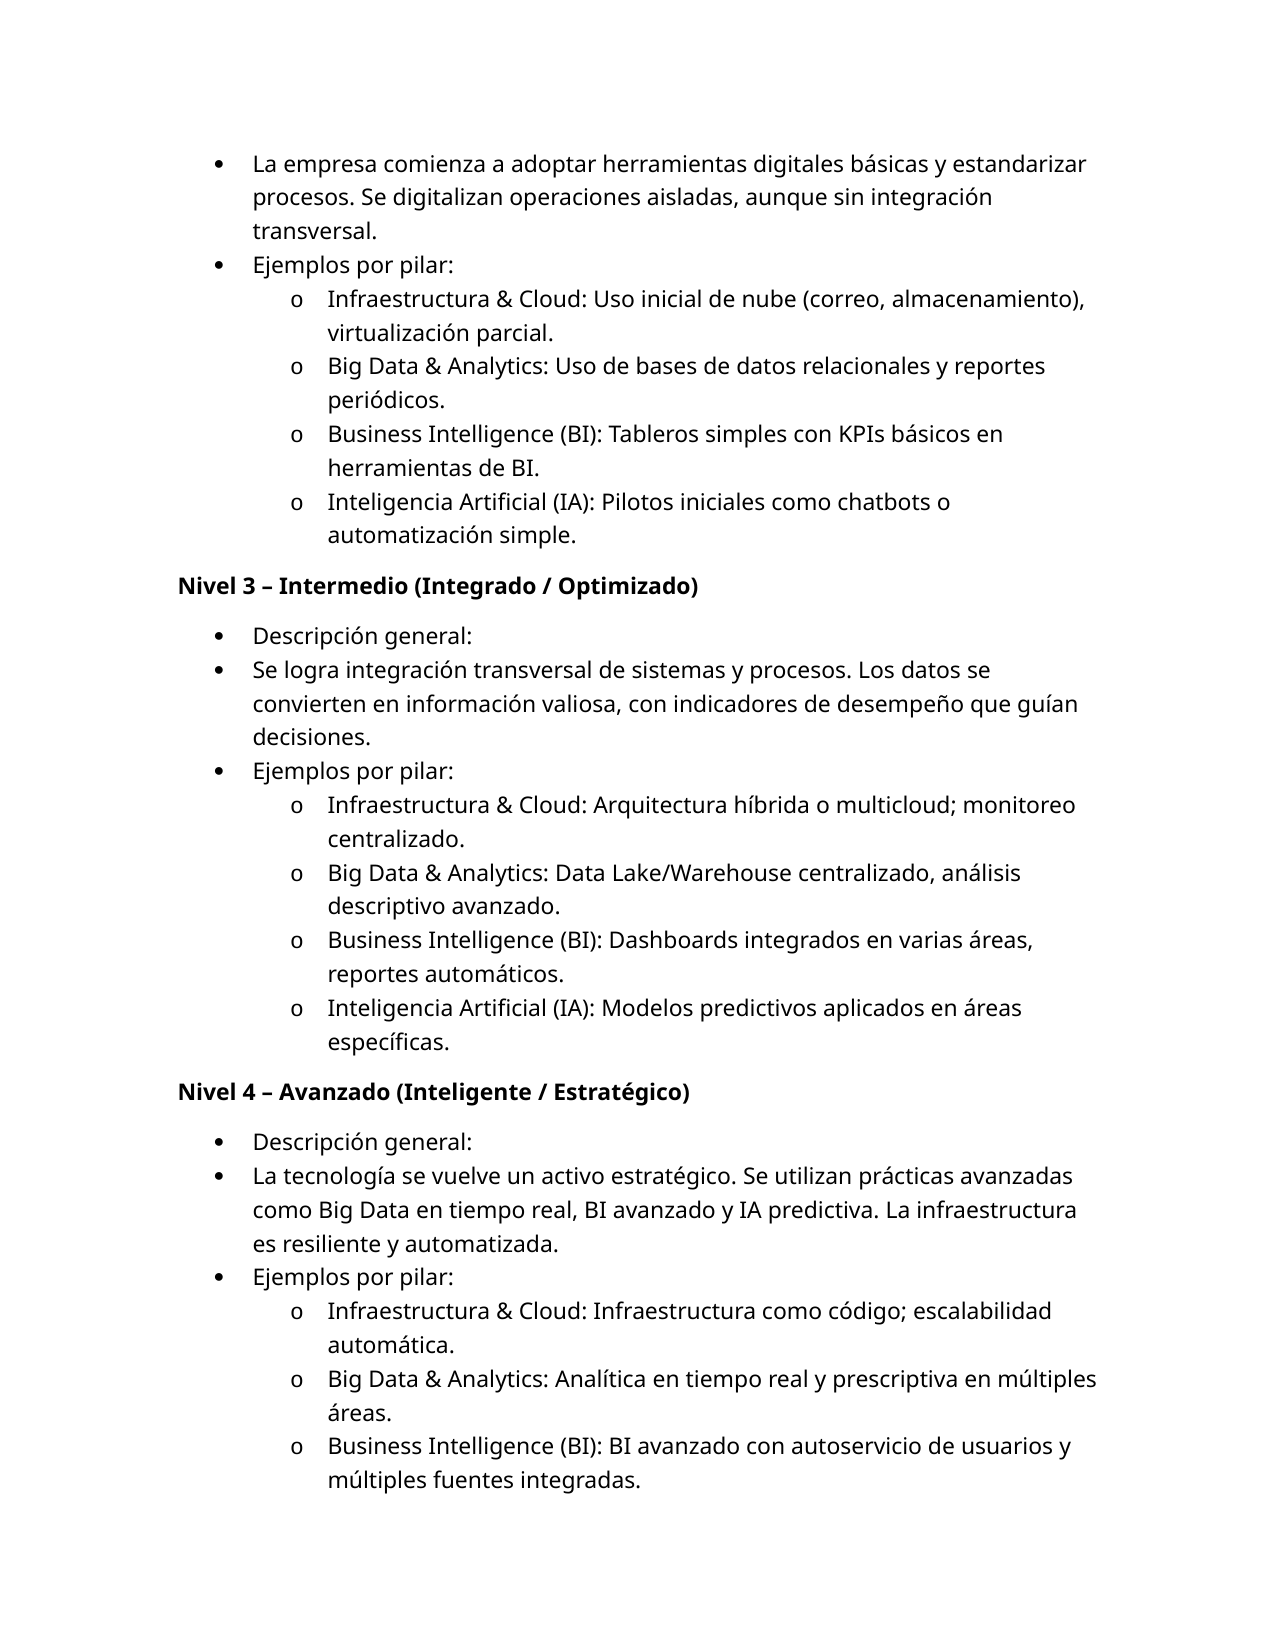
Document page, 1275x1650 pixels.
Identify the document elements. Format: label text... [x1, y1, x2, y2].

list Infraestructura & Cloud: Uso inicial de nube (correo, almacenamiento), virtualización parcial. [290, 283, 1098, 348]
list La empresa comienza a adoptar herramientas digitales básicas y estandarizar procesos. Se digitalizan operaciones aisladas, aunque sin integración transversal. [215, 148, 1098, 246]
list Big Data & Analytics: Analítica en tiempo real y prescriptiva en múltiples áreas. [290, 1363, 1098, 1428]
list La tecnología se vuelve un activo estratégico. Se utilizan prácticas avanzadas como Big Data en tiempo real, BI avanzado y IA predictiva. La infraestructura es resiliente y automatizada. [215, 1160, 1098, 1259]
list Big Data & Analytics: Uso de bases de datos relacionales y reportes periódicos. [290, 350, 1098, 415]
list Business Intelligence (BI): BI avanzado con autoservicio de usuarios y múltiples fuentes integradas. [290, 1430, 1098, 1495]
list Inteligencia Artificial (IA): Modelos predictivos aplicados en áreas específicas. [290, 992, 1098, 1057]
list Inteligencia Artificial (IA): Pilotos iniciales como chatbots o automatización simple. [290, 485, 1098, 551]
list Descripción general: [215, 1126, 1098, 1158]
list Descripción general: [215, 620, 1098, 651]
list Infraestructura & Cloud: Arquitectura híbrida o multicloud; monitoreo centralizado. [290, 789, 1098, 854]
list Business Intelligence (BI): Tableros simples con KPIs básicos en herramientas de BI. [290, 418, 1098, 483]
list Business Intelligence (BI): Dashboards integrados en varias áreas, reportes automáticos. [290, 924, 1098, 989]
list Big Data & Analytics: Data Lake/Warehouse centralizado, análisis descriptivo avanzado. [290, 856, 1098, 922]
text Nivel 3 – Intermedio (Integrado / Optimizado) [177, 570, 1098, 601]
text Nivel 4 – Avanzado (Inteligente / Estratégico) [177, 1076, 1098, 1107]
list Ejemplos por pilar: [215, 1261, 1098, 1293]
list Ejemplos por pilar: [215, 249, 1098, 280]
list Se logra integración transversal de sistemas y procesos. Los datos se convierten en información valiosa, con indicadores de desempeño que guían decisiones. [215, 654, 1098, 753]
list Infraestructura & Cloud: Infraestructura como código; escalabilidad automática. [290, 1295, 1098, 1360]
list Ejemplos por pilar: [215, 755, 1098, 786]
